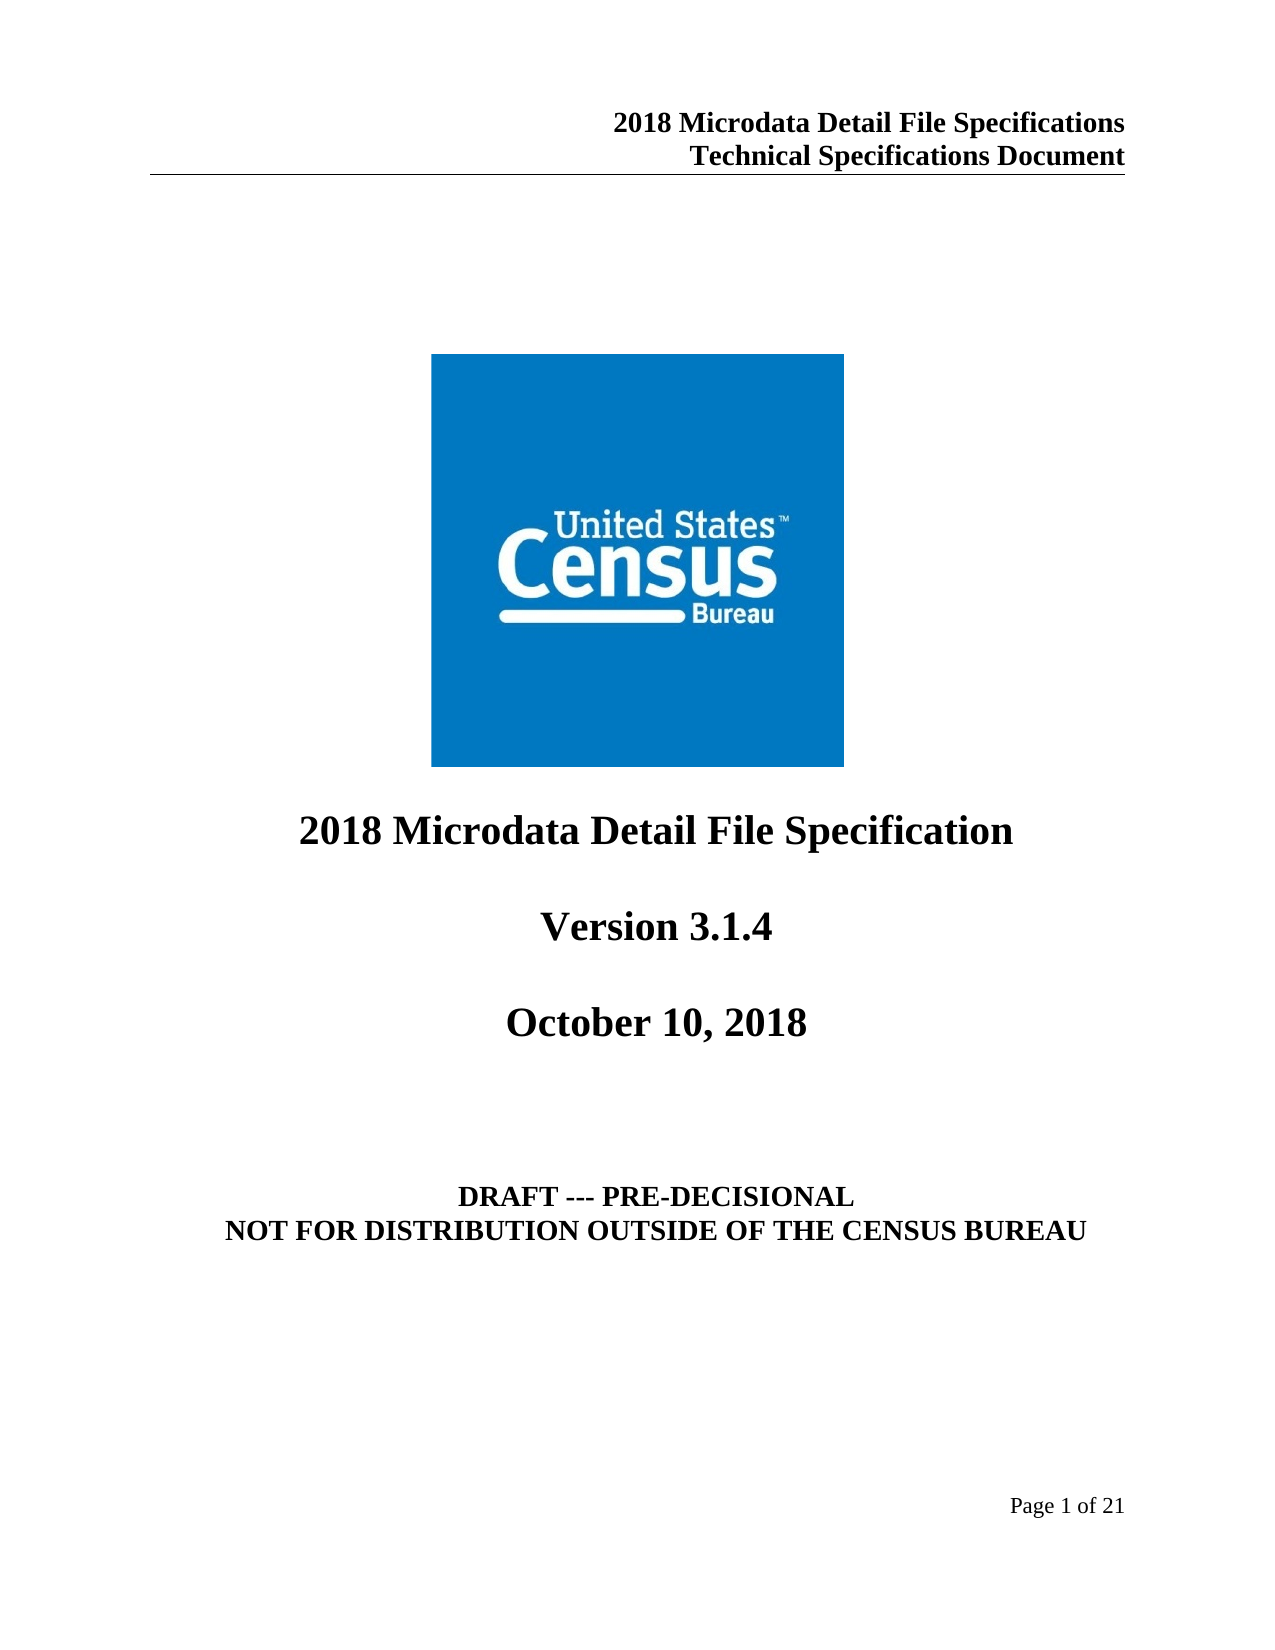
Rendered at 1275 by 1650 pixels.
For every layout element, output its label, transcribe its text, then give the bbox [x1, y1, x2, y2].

title 2018 Microdata Detail File Specification [187, 805, 1125, 853]
text DRAFT --- PRE-DECISIONAL NOT FOR DISTRIBUTION OUTSIDE OF THE CENSUS BUREAU [187, 1179, 1125, 1246]
title Version 3.1.4 [187, 901, 1125, 949]
text October 10, 2018 [187, 997, 1125, 1045]
picture [431, 354, 844, 767]
